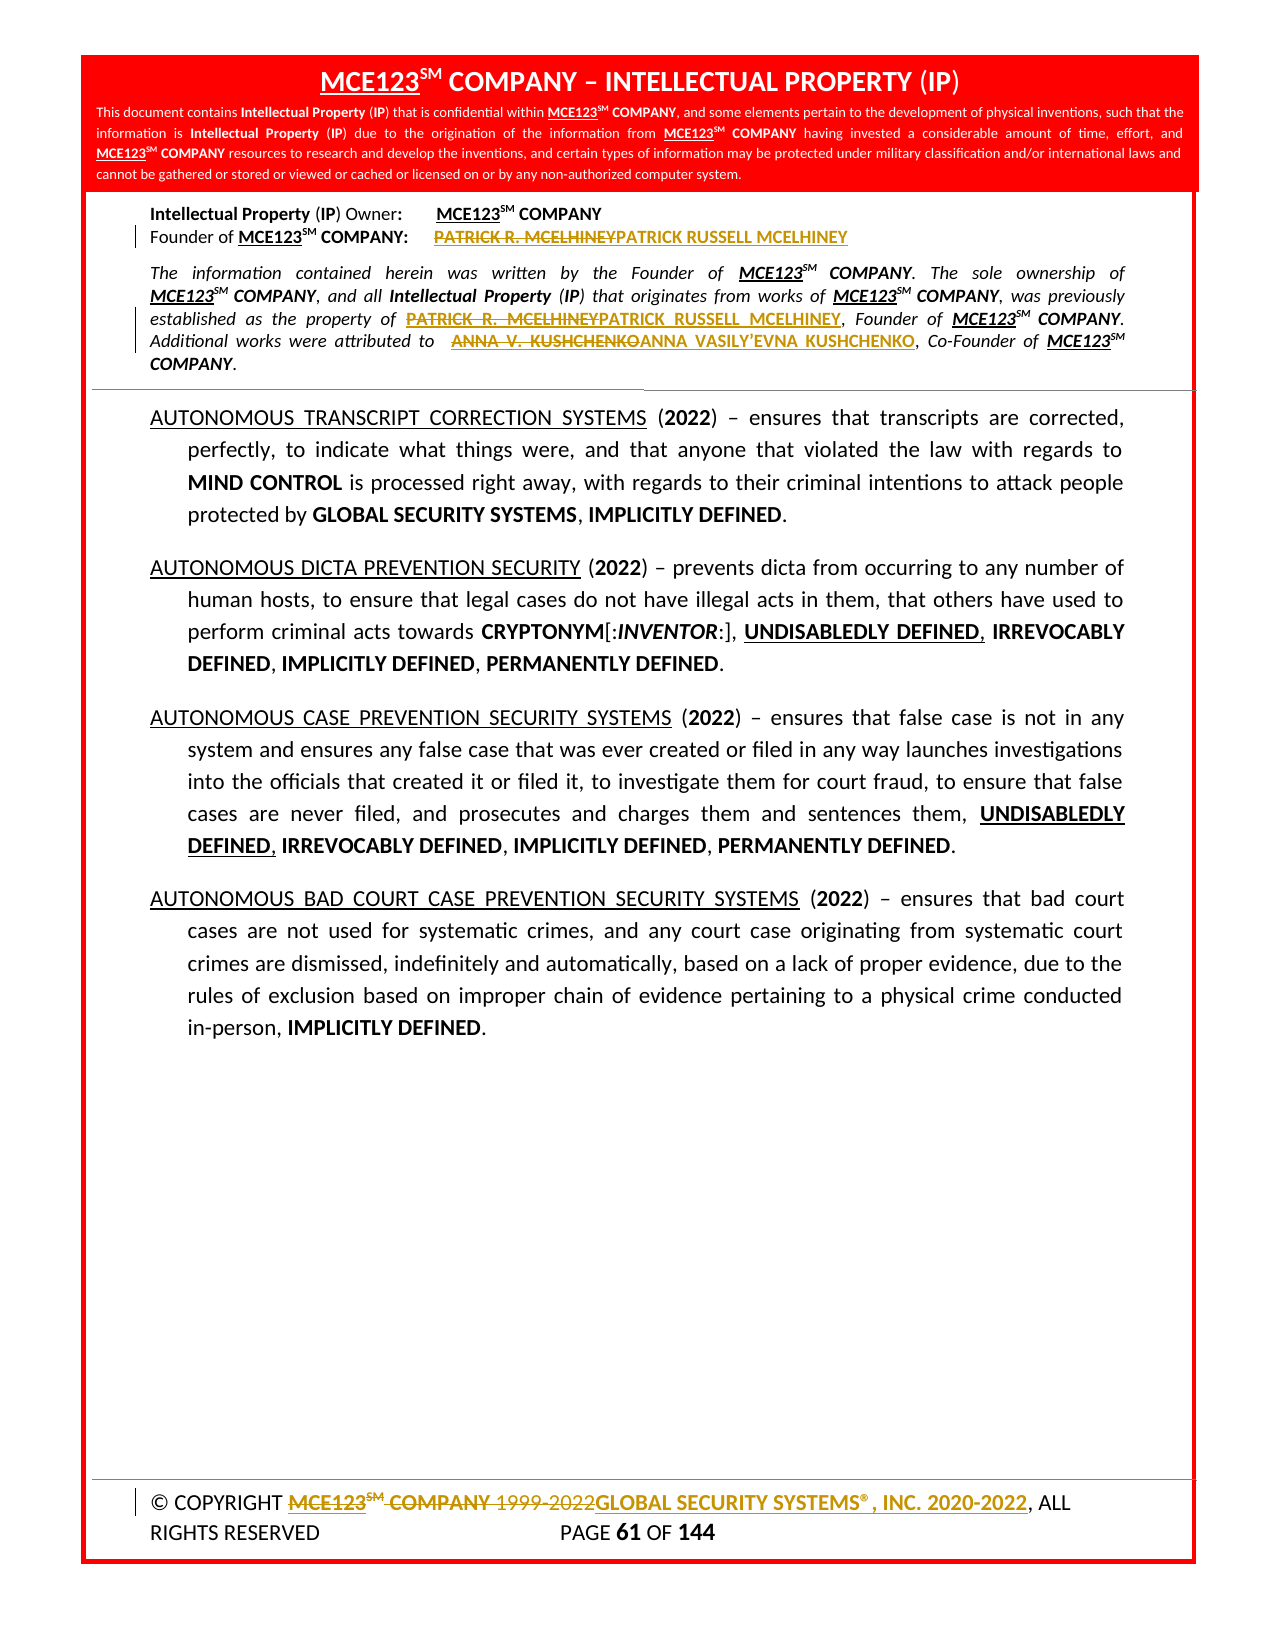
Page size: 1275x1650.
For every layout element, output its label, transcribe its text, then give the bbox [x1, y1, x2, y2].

text AUTONOMOUS BAD COURT CASE PREVENTION SECURITY SYSTEMS (2022) – ensures that bad court cases are not used for systematic crimes, and any court case originating from systematic court crimes are dismissed, indefinitely and automatically, based on a lack of proper evidence, due to the rules of exclusion based on improper chain of evidence pertaining to a physical crime conducted in-person, IMPLICITLY DEFINED. [150, 884, 1125, 1041]
text AUTONOMOUS TRANSCRIPT CORRECTION SYSTEMS (2022) – ensures that transcripts are corrected, perfectly, to indicate what things were, and that anyone that violated the law with regards to MIND CONTROL is processed right away, with regards to their criminal intentions to attack people protected by GLOBAL SECURITY SYSTEMS, IMPLICITLY DEFINED. [150, 403, 1125, 528]
text AUTONOMOUS CASE PREVENTION SECURITY SYSTEMS (2022) – ensures that false case is not in any system and ensures any false case that was ever created or filed in any way launches investigations into the officials that created it or filed it, to investigate them for court fraud, to ensure that false cases are never filed, and prosecutes and charges them and sentences them, UNDISABLEDLY DEFINED, IRREVOCABLY DEFINED, IMPLICITLY DEFINED, PERMANENTLY DEFINED. [150, 703, 1125, 859]
text AUTONOMOUS DICTA PREVENTION SECURITY (2022) – prevents dicta from occurring to any number of human hosts, to ensure that legal cases do not have illegal acts in them, that others have used to perform criminal acts towards CRYPTONYM[:INVENTOR:], UNDISABLEDLY DEFINED, IRREVOCABLY DEFINED, IMPLICITLY DEFINED, PERMANENTLY DEFINED. [150, 553, 1125, 678]
